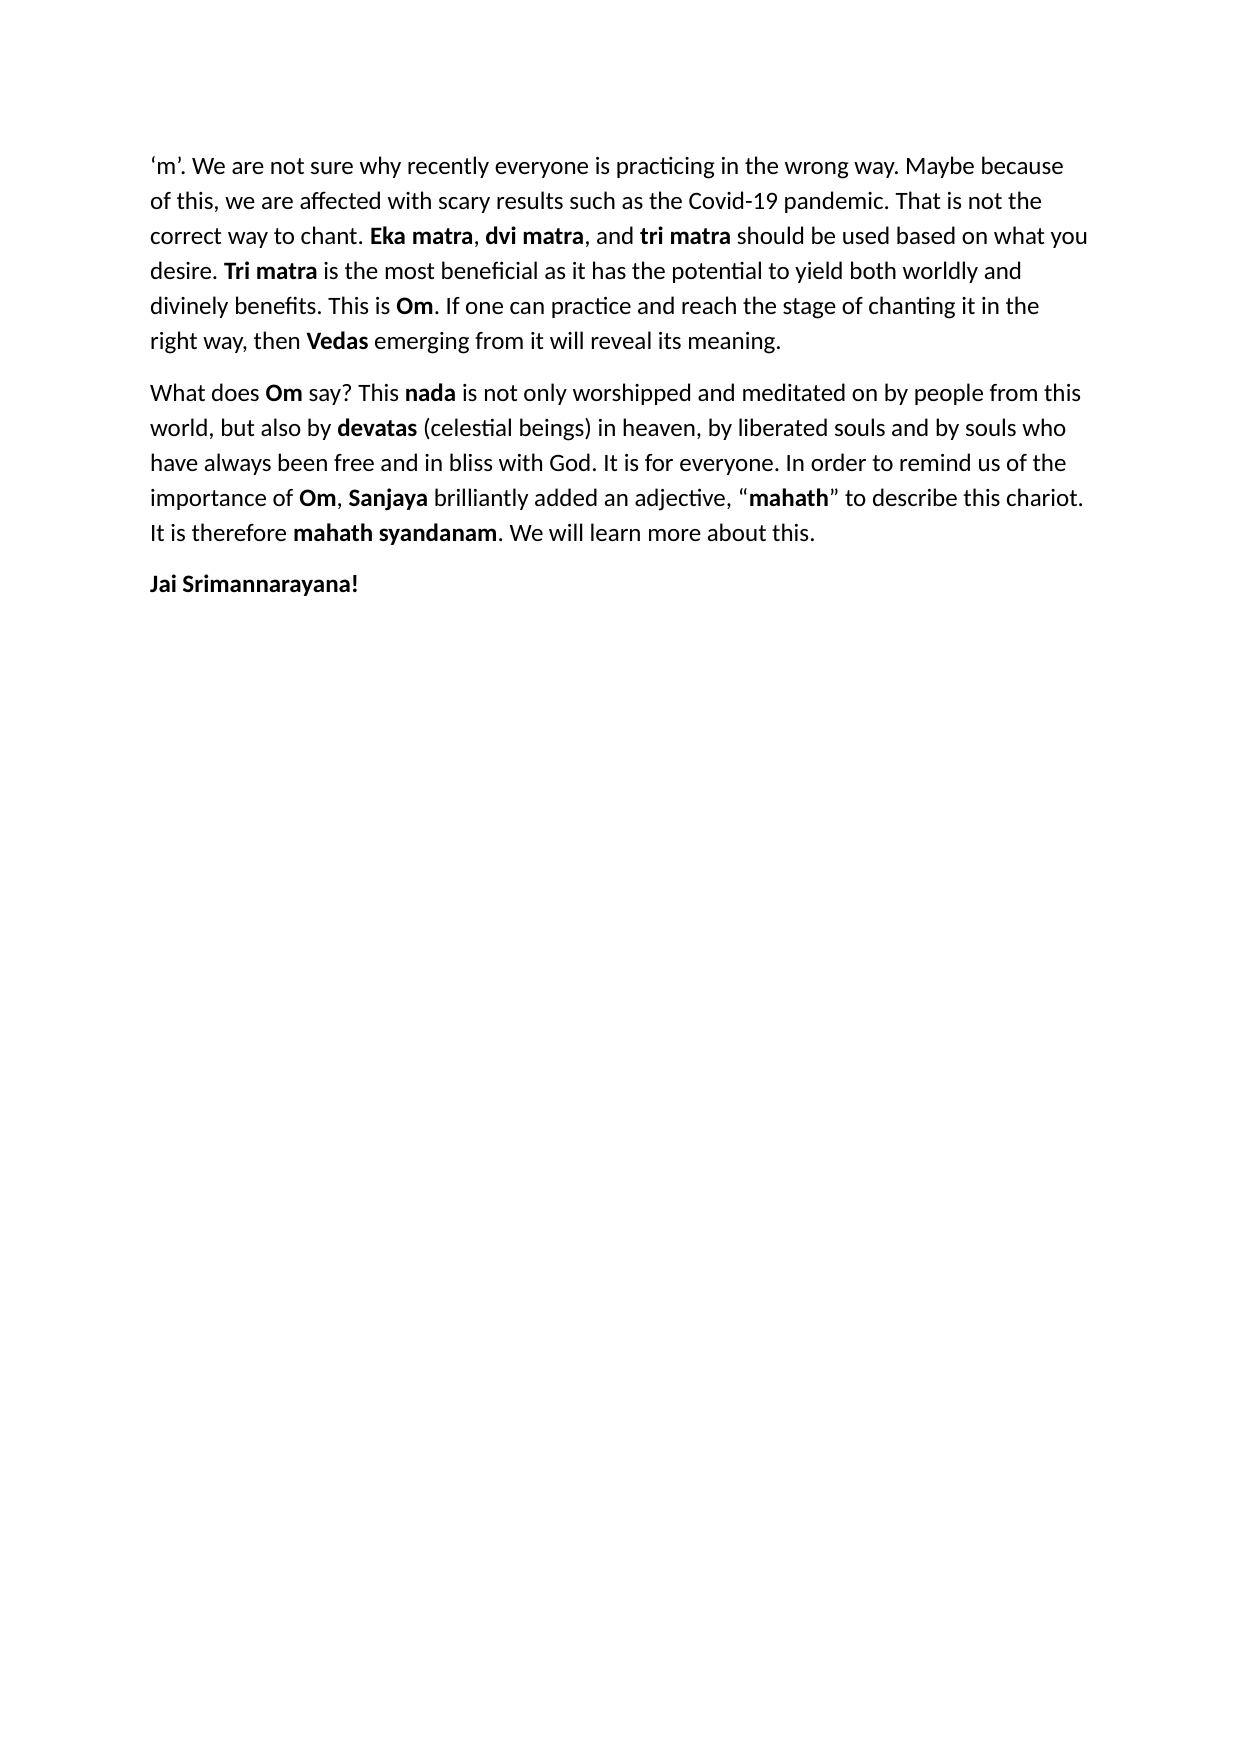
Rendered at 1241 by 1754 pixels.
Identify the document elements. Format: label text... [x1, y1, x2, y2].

text Jai Srimannarayana! [150, 568, 1090, 599]
text What does Om say? This nada is not only worshipped and meditated on by people from this world, but also by devatas (celestial beings) in heaven, by liberated souls and by souls who have always been free and in bliss with God. It is for everyone. In order to remind us of the importance of Om, Sanjaya brilliantly added an adjective, “mahath” to describe this chariot. It is therefore mahath syandanam. We will learn more about this. [150, 377, 1090, 547]
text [150, 150, 1090, 356]
